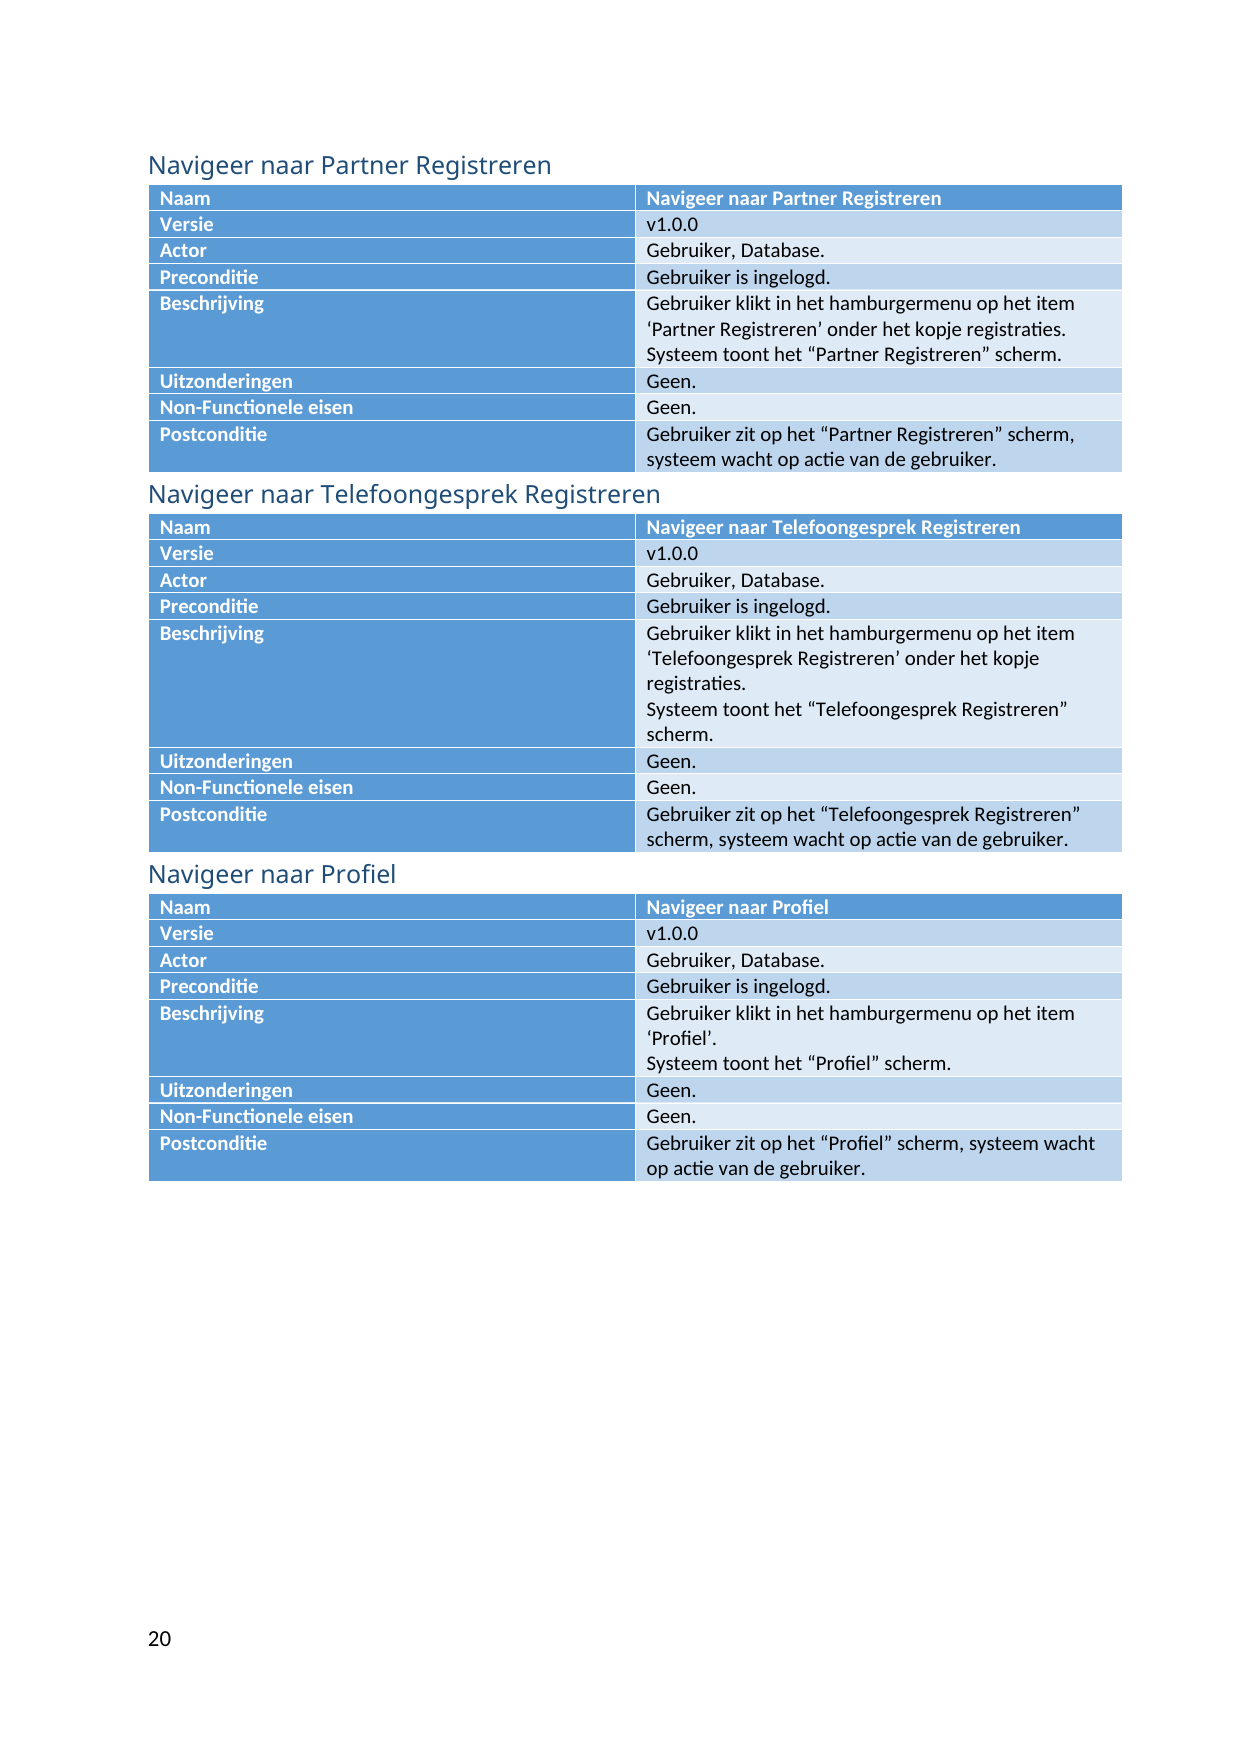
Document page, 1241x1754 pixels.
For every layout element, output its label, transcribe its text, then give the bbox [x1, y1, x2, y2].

table_header Naam [149, 514, 635, 539]
table_cell Gebruiker, Database. [636, 238, 1122, 263]
table_cell Geen. [636, 368, 1122, 393]
table_cell v1.0.0 [636, 540, 1122, 566]
table_header Naam [149, 894, 635, 919]
table_cell Versie [149, 211, 635, 237]
table_cell v1.0.0 [636, 920, 1122, 946]
table_cell Gebruiker zit op het “Partner Registreren” scherm, systeem wacht op actie van de gebruiker. [636, 421, 1122, 472]
table_cell Geen. [636, 1077, 1122, 1102]
table_header Naam [149, 185, 635, 210]
table_cell Postconditie [149, 1130, 635, 1181]
table_cell Preconditie [149, 264, 635, 289]
table_cell Versie [149, 920, 635, 946]
table_cell Actor [149, 238, 635, 263]
table_cell Geen. [636, 394, 1122, 420]
table_cell Geen. [636, 748, 1122, 773]
table_cell Uitzonderingen [149, 368, 635, 393]
table_cell Actor [149, 567, 635, 592]
table_header Navigeer naar Telefoongesprek Registreren [636, 514, 1122, 539]
table_cell Uitzonderingen [149, 1077, 635, 1102]
table_cell Gebruiker zit op het “Telefoongesprek Registreren” scherm, systeem wacht op actie van de gebruiker. [636, 801, 1122, 852]
table_cell Beschrijving [149, 291, 635, 367]
table_cell Versie [149, 540, 635, 566]
table_cell Gebruiker, Database. [636, 947, 1122, 972]
table_cell Beschrijving [149, 620, 635, 747]
table_cell Non-Functionele eisen [149, 1104, 635, 1129]
table_cell Non-Functionele eisen [149, 394, 635, 420]
table_cell Preconditie [149, 973, 635, 999]
table_cell Gebruiker, Database. [636, 567, 1122, 592]
table_cell Geen. [636, 1104, 1122, 1129]
table_header Navigeer naar Profiel [636, 894, 1122, 919]
subtitle Navigeer naar Telefoongesprek Registreren [148, 477, 1092, 511]
subtitle Navigeer naar Profiel [148, 857, 1092, 891]
table_cell Gebruiker klikt in het hamburgermenu op het item ‘Telefoongesprek Registreren’ onder het kopje registraties. Systeem toont het “Telefoongesprek Registreren” scherm. [636, 620, 1122, 747]
table_cell Beschrijving [149, 1000, 635, 1076]
table_cell Gebruiker is ingelogd. [636, 593, 1122, 619]
table_cell Gebruiker klikt in het hamburgermenu op het item ‘Partner Registreren’ onder het kopje registraties. Systeem toont het “Partner Registreren” scherm. [636, 291, 1122, 367]
table_cell Geen. [636, 774, 1122, 800]
table_cell Gebruiker zit op het “Profiel” scherm, systeem wacht op actie van de gebruiker. [636, 1130, 1122, 1181]
table_cell Postconditie [149, 801, 635, 852]
table_cell Actor [149, 947, 635, 972]
table_header Navigeer naar Partner Registreren [636, 185, 1122, 210]
table_cell Postconditie [149, 421, 635, 472]
table_cell Gebruiker is ingelogd. [636, 264, 1122, 289]
table_cell Gebruiker klikt in het hamburgermenu op het item ‘Profiel’. Systeem toont het “Profiel” scherm. [636, 1000, 1122, 1076]
table_cell v1.0.0 [636, 211, 1122, 237]
table_cell Gebruiker is ingelogd. [636, 973, 1122, 999]
table_cell Preconditie [149, 593, 635, 619]
subtitle Navigeer naar Partner Registreren [148, 148, 1092, 182]
table_cell Non-Functionele eisen [149, 774, 635, 800]
table_cell Uitzonderingen [149, 748, 635, 773]
